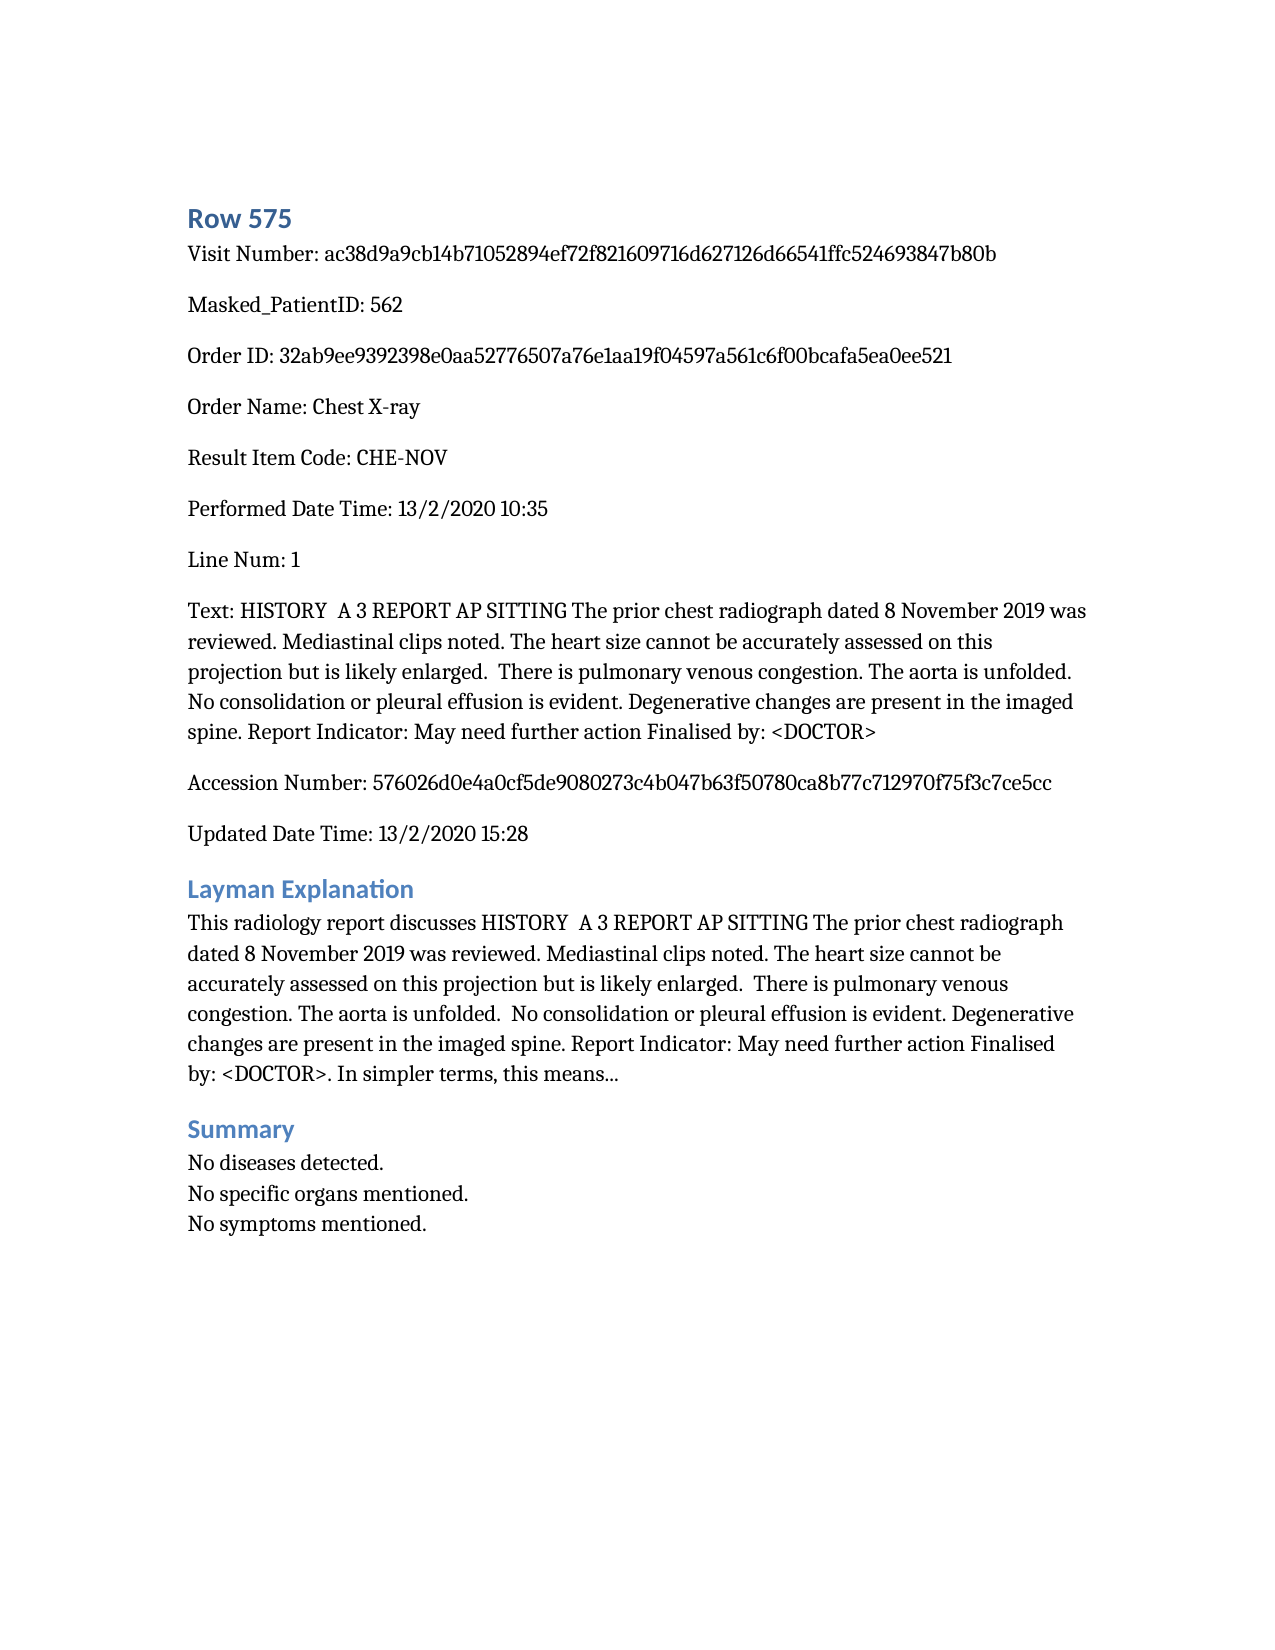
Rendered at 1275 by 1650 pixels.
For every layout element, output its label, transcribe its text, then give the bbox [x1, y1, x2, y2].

subtitle Row 575 [187, 200, 1087, 236]
text Line Num: 1 [187, 547, 1087, 573]
subtitle Layman Explanation [187, 872, 1087, 905]
text Order Name: Chest X-ray [187, 394, 1087, 420]
text Text: HISTORY A 3 REPORT AP SITTING The prior chest radiograph dated 8 November 2019 was reviewed. Mediastinal clips noted. The heart size cannot be accurately assessed on this projection but is likely enlarged. There is pulmonary venous congestion. The aorta is unfolded. No consolidation or pleural effusion is evident. Degenerative changes are present in the imaged spine. Report Indicator: May need further action Finalised by: <DOCTOR> [187, 598, 1087, 745]
text Result Item Code: CHE-NOV [187, 445, 1087, 471]
text Updated Date Time: 13/2/2020 15:28 [187, 821, 1087, 847]
subtitle Summary [187, 1112, 1087, 1145]
text Accession Number: 576026d0e4a0cf5de9080273c4b047b63f50780ca8b77c712970f75f3c7ce5cc [187, 770, 1087, 796]
text Visit Number: ac38d9a9cb14b71052894ef72f821609716d627126d66541ffc524693847b80b [187, 241, 1087, 267]
text Performed Date Time: 13/2/2020 10:35 [187, 496, 1087, 522]
text Order ID: 32ab9ee9392398e0aa52776507a76e1aa19f04597a561c6f00bcafa5ea0ee521 [187, 343, 1087, 369]
text This radiology report discusses HISTORY A 3 REPORT AP SITTING The prior chest radiograph dated 8 November 2019 was reviewed. Mediastinal clips noted. The heart size cannot be accurately assessed on this projection but is likely enlarged. There is pulmonary venous congestion. The aorta is unfolded. No consolidation or pleural effusion is evident. Degenerative changes are present in the imaged spine. Report Indicator: May need further action Finalised by: <DOCTOR>. In simpler terms, this means... [187, 910, 1087, 1087]
text Masked_PatientID: 562 [187, 292, 1087, 318]
text No diseases detected. No specific organs mentioned. No symptoms mentioned. [187, 1150, 1087, 1237]
